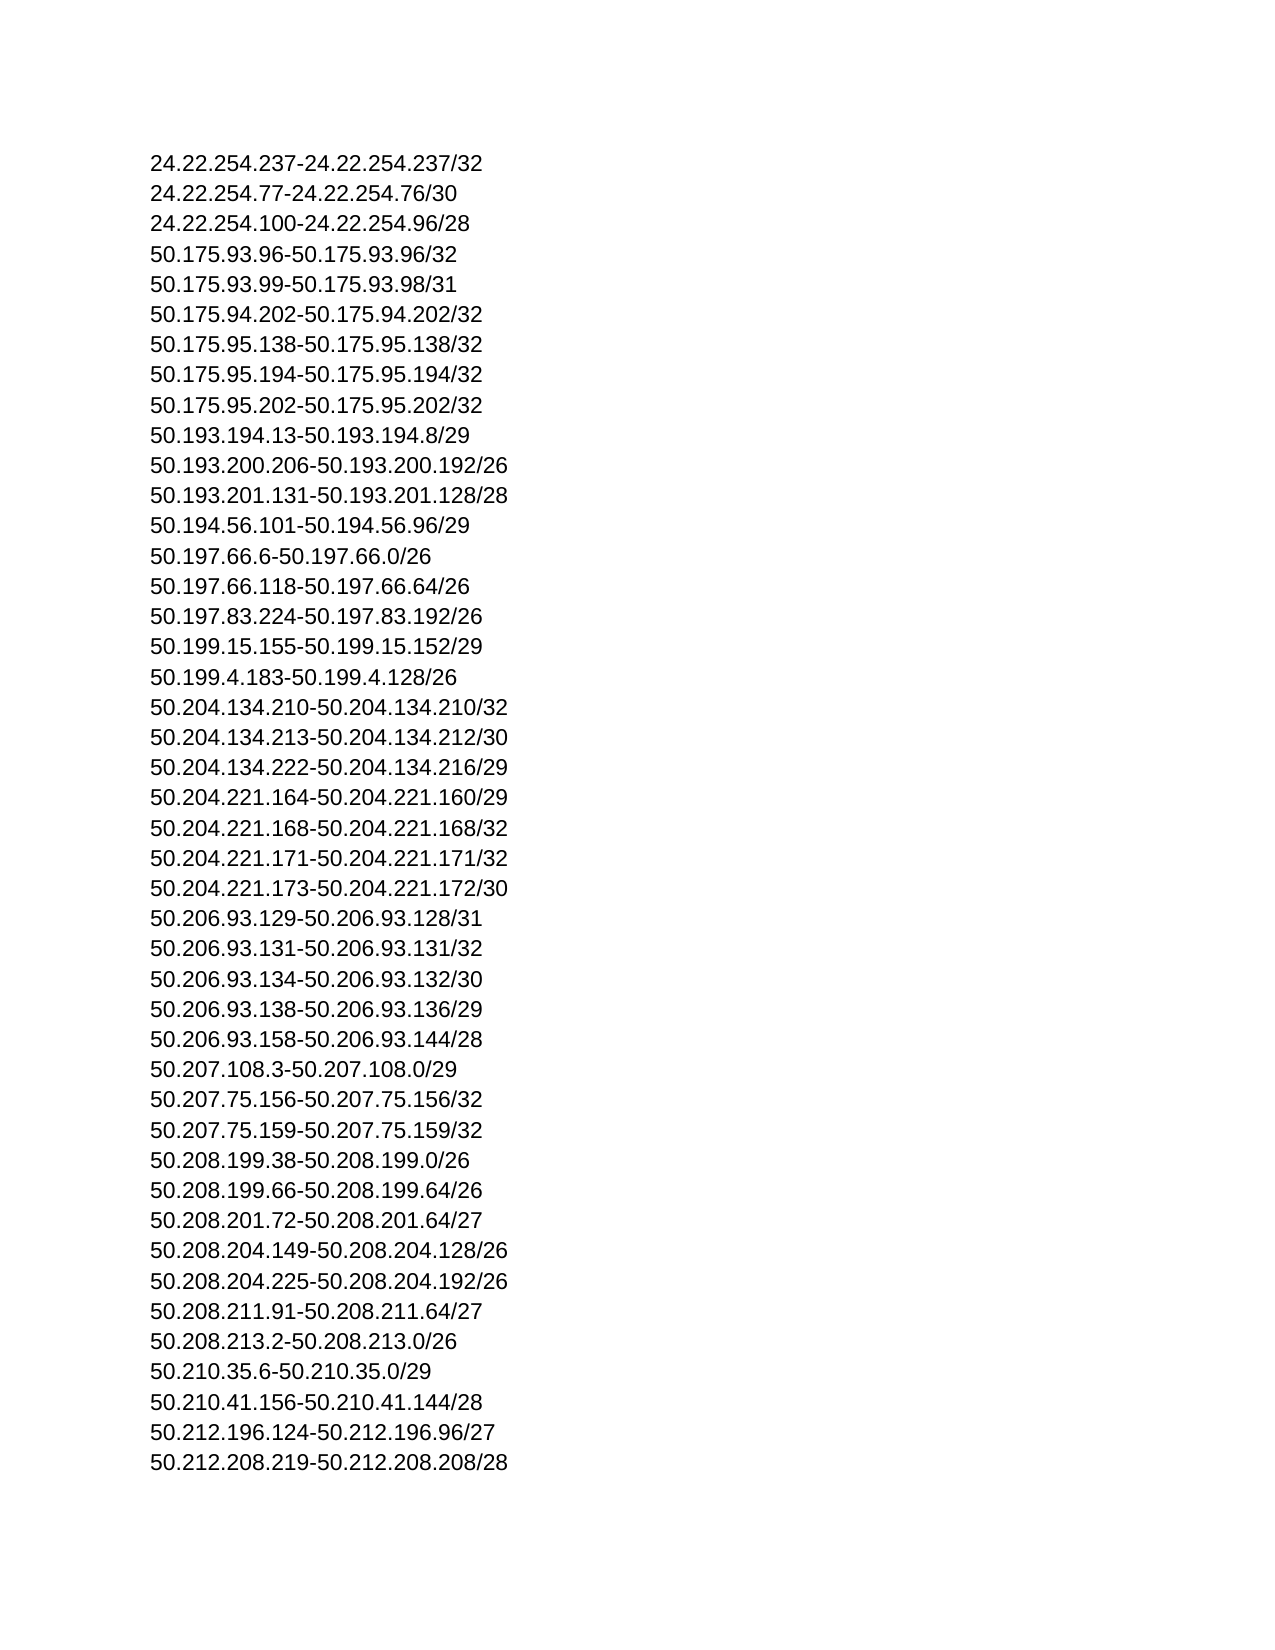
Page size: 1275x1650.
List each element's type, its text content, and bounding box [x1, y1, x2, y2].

text 50.175.95.194-50.175.95.194/32 [150, 361, 1125, 388]
text 50.175.94.202-50.175.94.202/32 [150, 301, 1125, 327]
text 50.193.194.13-50.193.194.8/29 [150, 422, 1125, 448]
text 50.212.208.219-50.212.208.208/28 [150, 1449, 1125, 1475]
text 50.210.41.156-50.210.41.144/28 [150, 1388, 1125, 1415]
text 50.197.83.224-50.197.83.192/26 [150, 603, 1125, 629]
text 50.206.93.131-50.206.93.131/32 [150, 935, 1125, 962]
text 50.197.66.118-50.197.66.64/26 [150, 573, 1125, 599]
text 50.175.95.138-50.175.95.138/32 [150, 331, 1125, 358]
text 50.193.200.206-50.193.200.192/26 [150, 452, 1125, 478]
text 50.199.4.183-50.199.4.128/26 [150, 663, 1125, 690]
text 50.212.196.124-50.212.196.96/27 [150, 1419, 1125, 1445]
text 50.208.201.72-50.208.201.64/27 [150, 1207, 1125, 1234]
text 50.207.75.159-50.207.75.159/32 [150, 1117, 1125, 1143]
text 50.199.15.155-50.199.15.152/29 [150, 633, 1125, 660]
text 50.207.108.3-50.207.108.0/29 [150, 1056, 1125, 1083]
text 50.175.93.96-50.175.93.96/32 [150, 241, 1125, 267]
text 24.22.254.100-24.22.254.96/28 [150, 210, 1125, 237]
text 50.206.93.158-50.206.93.144/28 [150, 1026, 1125, 1052]
text 50.206.93.134-50.206.93.132/30 [150, 966, 1125, 992]
text 50.175.95.202-50.175.95.202/32 [150, 392, 1125, 418]
text 50.204.221.173-50.204.221.172/30 [150, 875, 1125, 901]
text 50.208.204.149-50.208.204.128/26 [150, 1237, 1125, 1264]
text 50.204.221.171-50.204.221.171/32 [150, 845, 1125, 871]
text 50.194.56.101-50.194.56.96/29 [150, 512, 1125, 539]
text 50.197.66.6-50.197.66.0/26 [150, 543, 1125, 569]
text 50.204.221.168-50.204.221.168/32 [150, 814, 1125, 841]
text 24.22.254.237-24.22.254.237/32 [150, 150, 1125, 176]
text 50.193.201.131-50.193.201.128/28 [150, 482, 1125, 509]
text 50.208.204.225-50.208.204.192/26 [150, 1268, 1125, 1294]
text 50.208.199.66-50.208.199.64/26 [150, 1177, 1125, 1203]
text 50.208.211.91-50.208.211.64/27 [150, 1298, 1125, 1324]
text 50.204.221.164-50.204.221.160/29 [150, 784, 1125, 811]
text 50.175.93.99-50.175.93.98/31 [150, 271, 1125, 297]
text 50.206.93.138-50.206.93.136/29 [150, 996, 1125, 1022]
text 50.206.93.129-50.206.93.128/31 [150, 905, 1125, 932]
text 50.204.134.210-50.204.134.210/32 [150, 694, 1125, 720]
text 24.22.254.77-24.22.254.76/30 [150, 180, 1125, 207]
text 50.210.35.6-50.210.35.0/29 [150, 1358, 1125, 1385]
text 50.204.134.213-50.204.134.212/30 [150, 724, 1125, 750]
text 50.207.75.156-50.207.75.156/32 [150, 1086, 1125, 1113]
text 50.204.134.222-50.204.134.216/29 [150, 754, 1125, 781]
text 50.208.199.38-50.208.199.0/26 [150, 1147, 1125, 1173]
text 50.208.213.2-50.208.213.0/26 [150, 1328, 1125, 1354]
